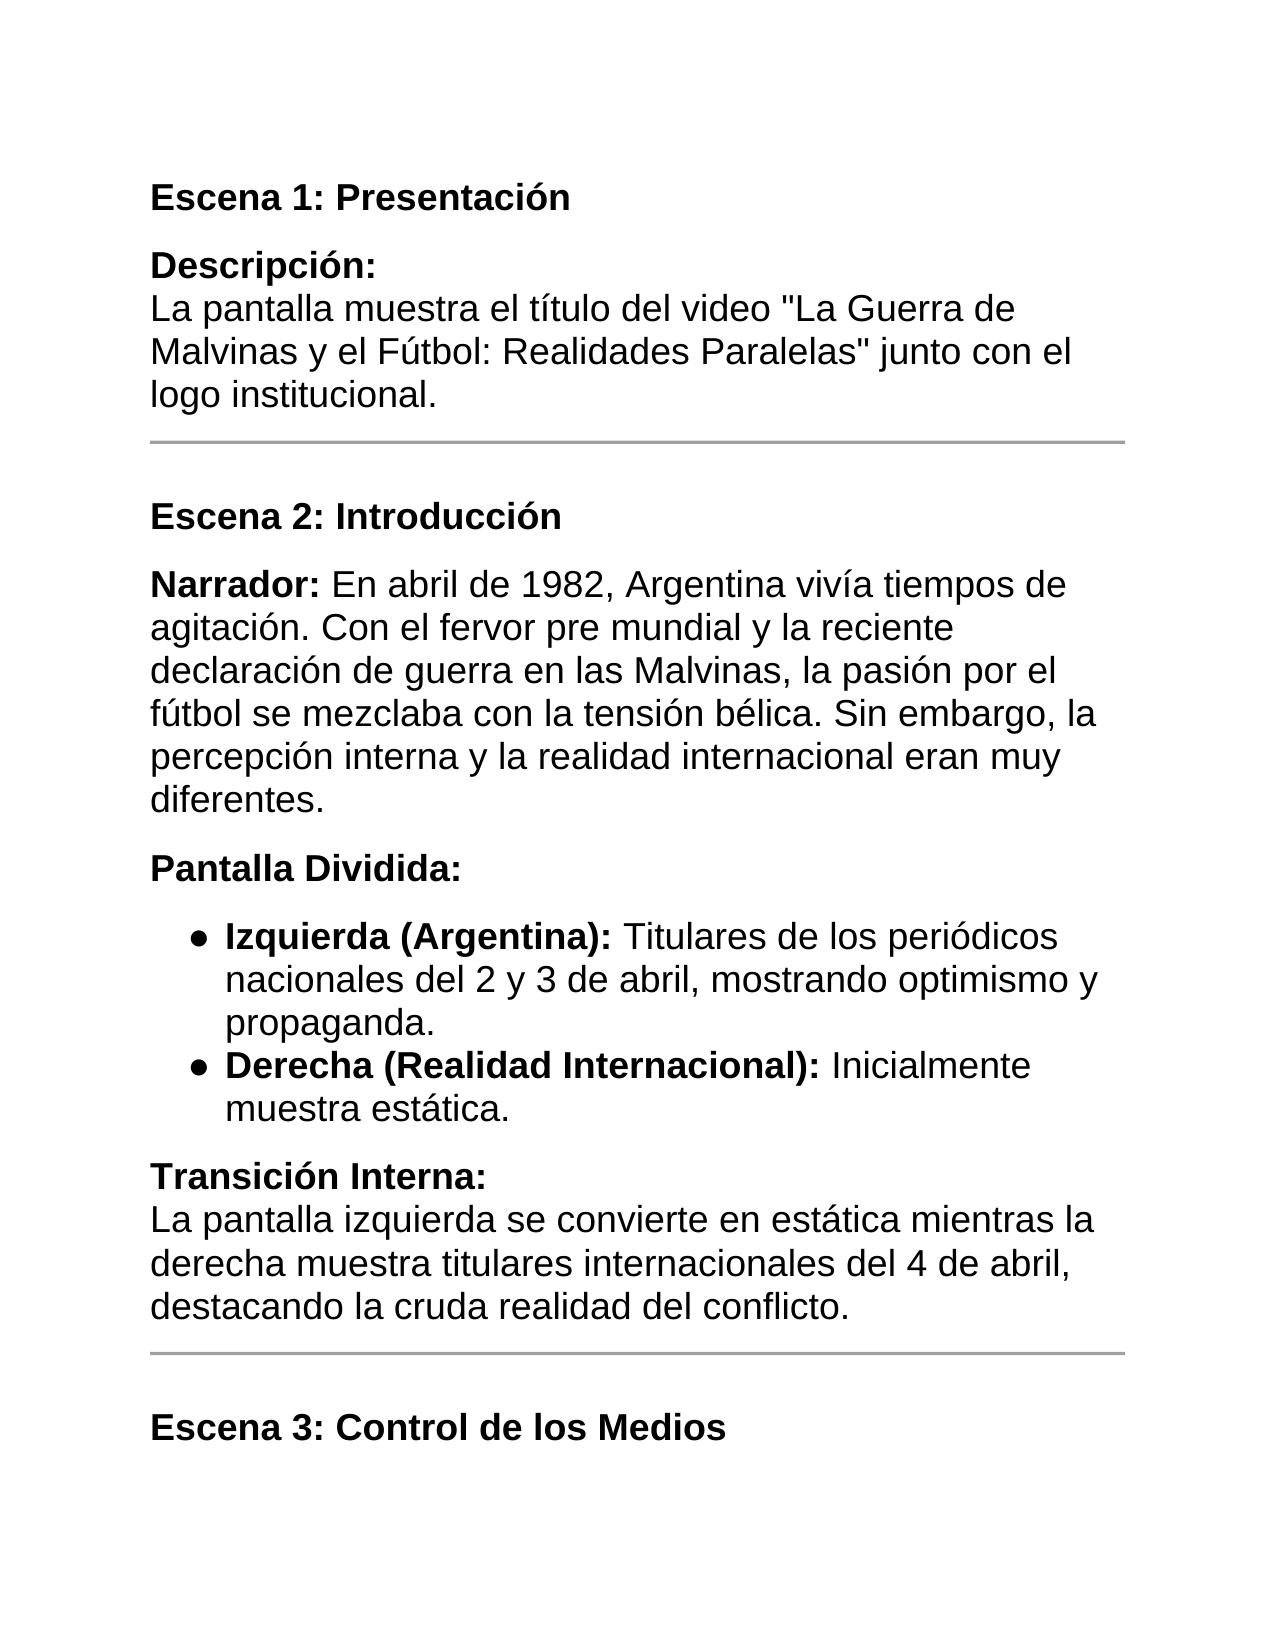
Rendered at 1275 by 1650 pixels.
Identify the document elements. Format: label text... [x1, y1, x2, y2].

text Narrador: En abril de 1982, Argentina vivía tiempos de agitación. Con el fervor pre mundial y la reciente declaración de guerra en las Malvinas, la pasión por el fútbol se mezclaba con la tensión bélica. Sin embargo, la percepción interna y la realidad internacional eran muy diferentes. [150, 562, 1125, 821]
text Descripción: La pantalla muestra el título del video "La Guerra de Malvinas y el Fútbol: Realidades Paralelas" junto con el logo institucional. [150, 243, 1125, 416]
text Transición Interna: La pantalla izquierda se convierte en estática mientras la derecha muestra titulares internacionales del 4 de abril, destacando la cruda realidad del conflicto. [150, 1154, 1125, 1327]
list Izquierda (Argentina): Titulares de los periódicos nacionales del 2 y 3 de abril, mostrando optimismo y propaganda. [187, 914, 1125, 1043]
text Escena 2: Introducción [150, 494, 1125, 537]
list Derecha (Realidad Internacional): Inicialmente muestra estática. [187, 1043, 1125, 1129]
text Escena 1: Presentación [150, 175, 1125, 218]
text Escena 3: Control de los Medios [150, 1405, 1125, 1448]
text Pantalla Dividida: [150, 846, 1125, 889]
